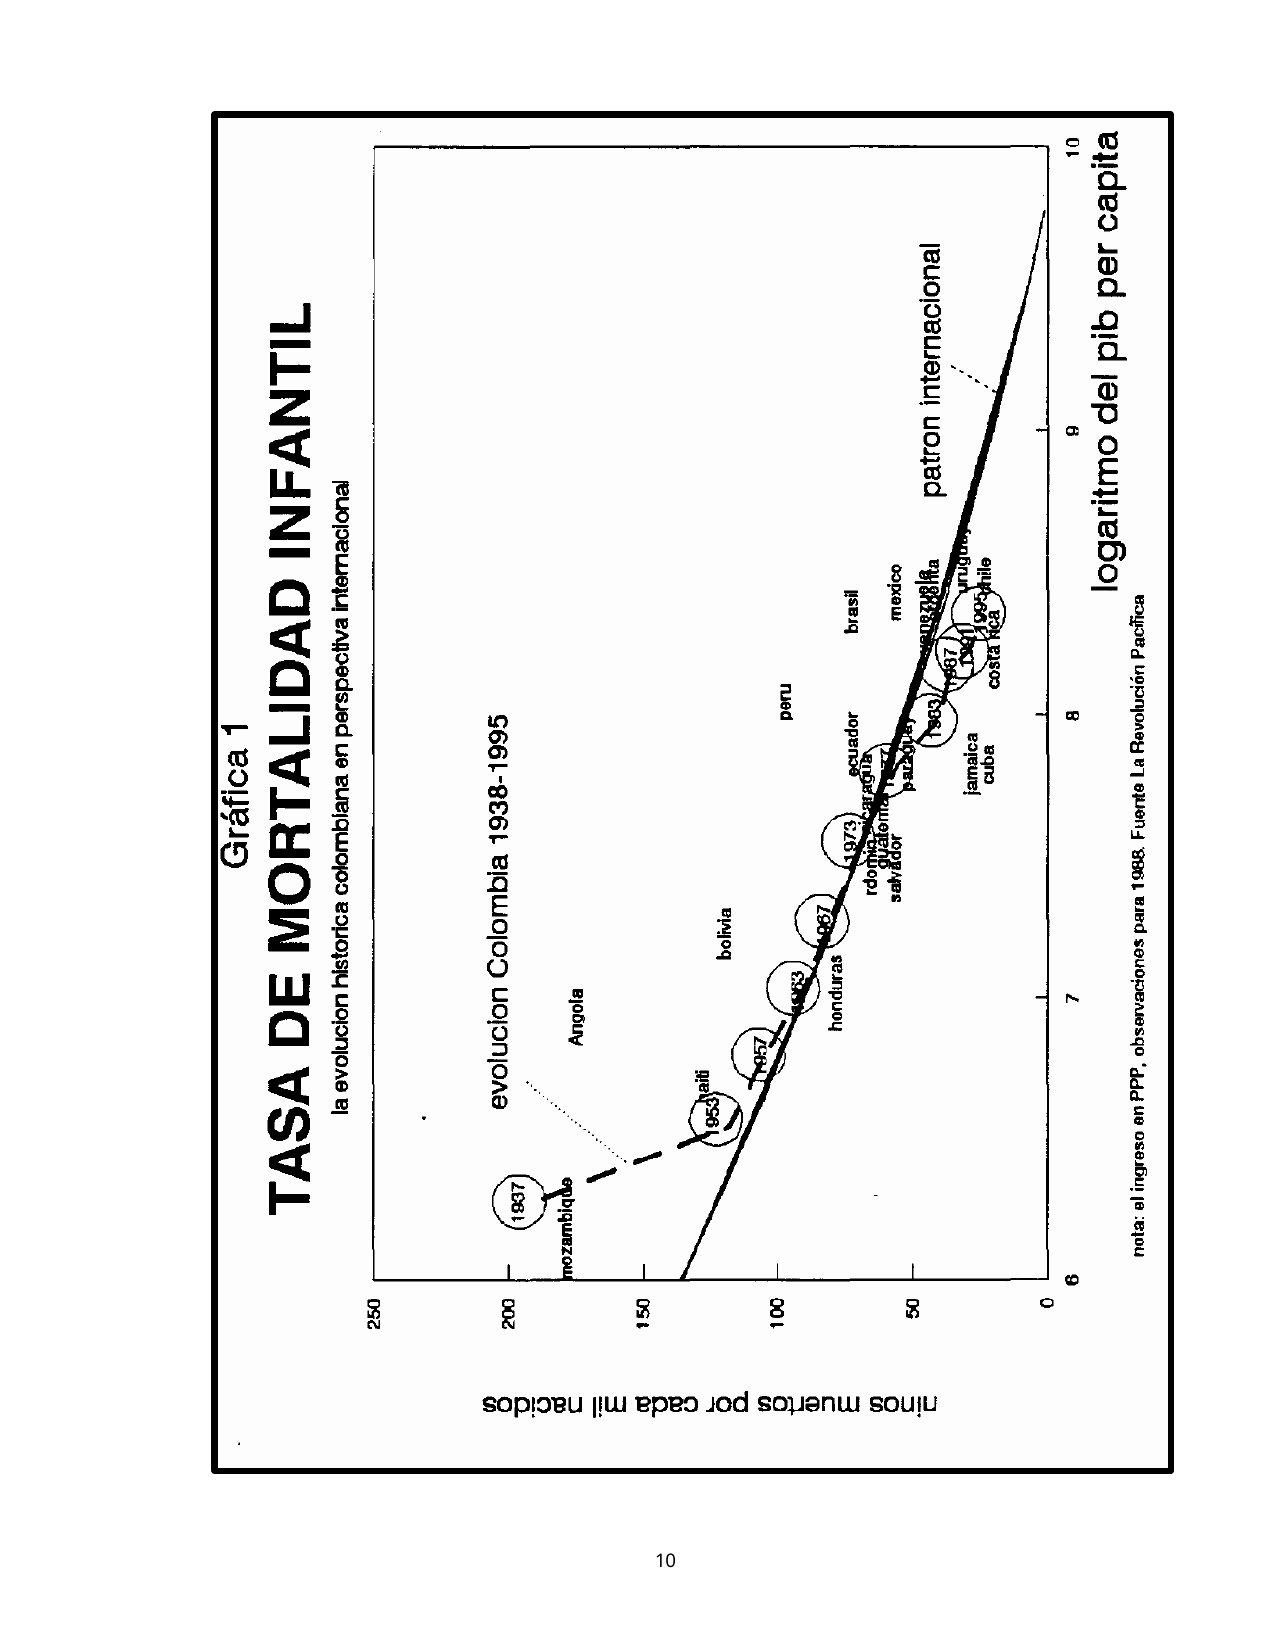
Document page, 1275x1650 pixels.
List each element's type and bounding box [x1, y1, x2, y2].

picture [218, 118, 1168, 1468]
